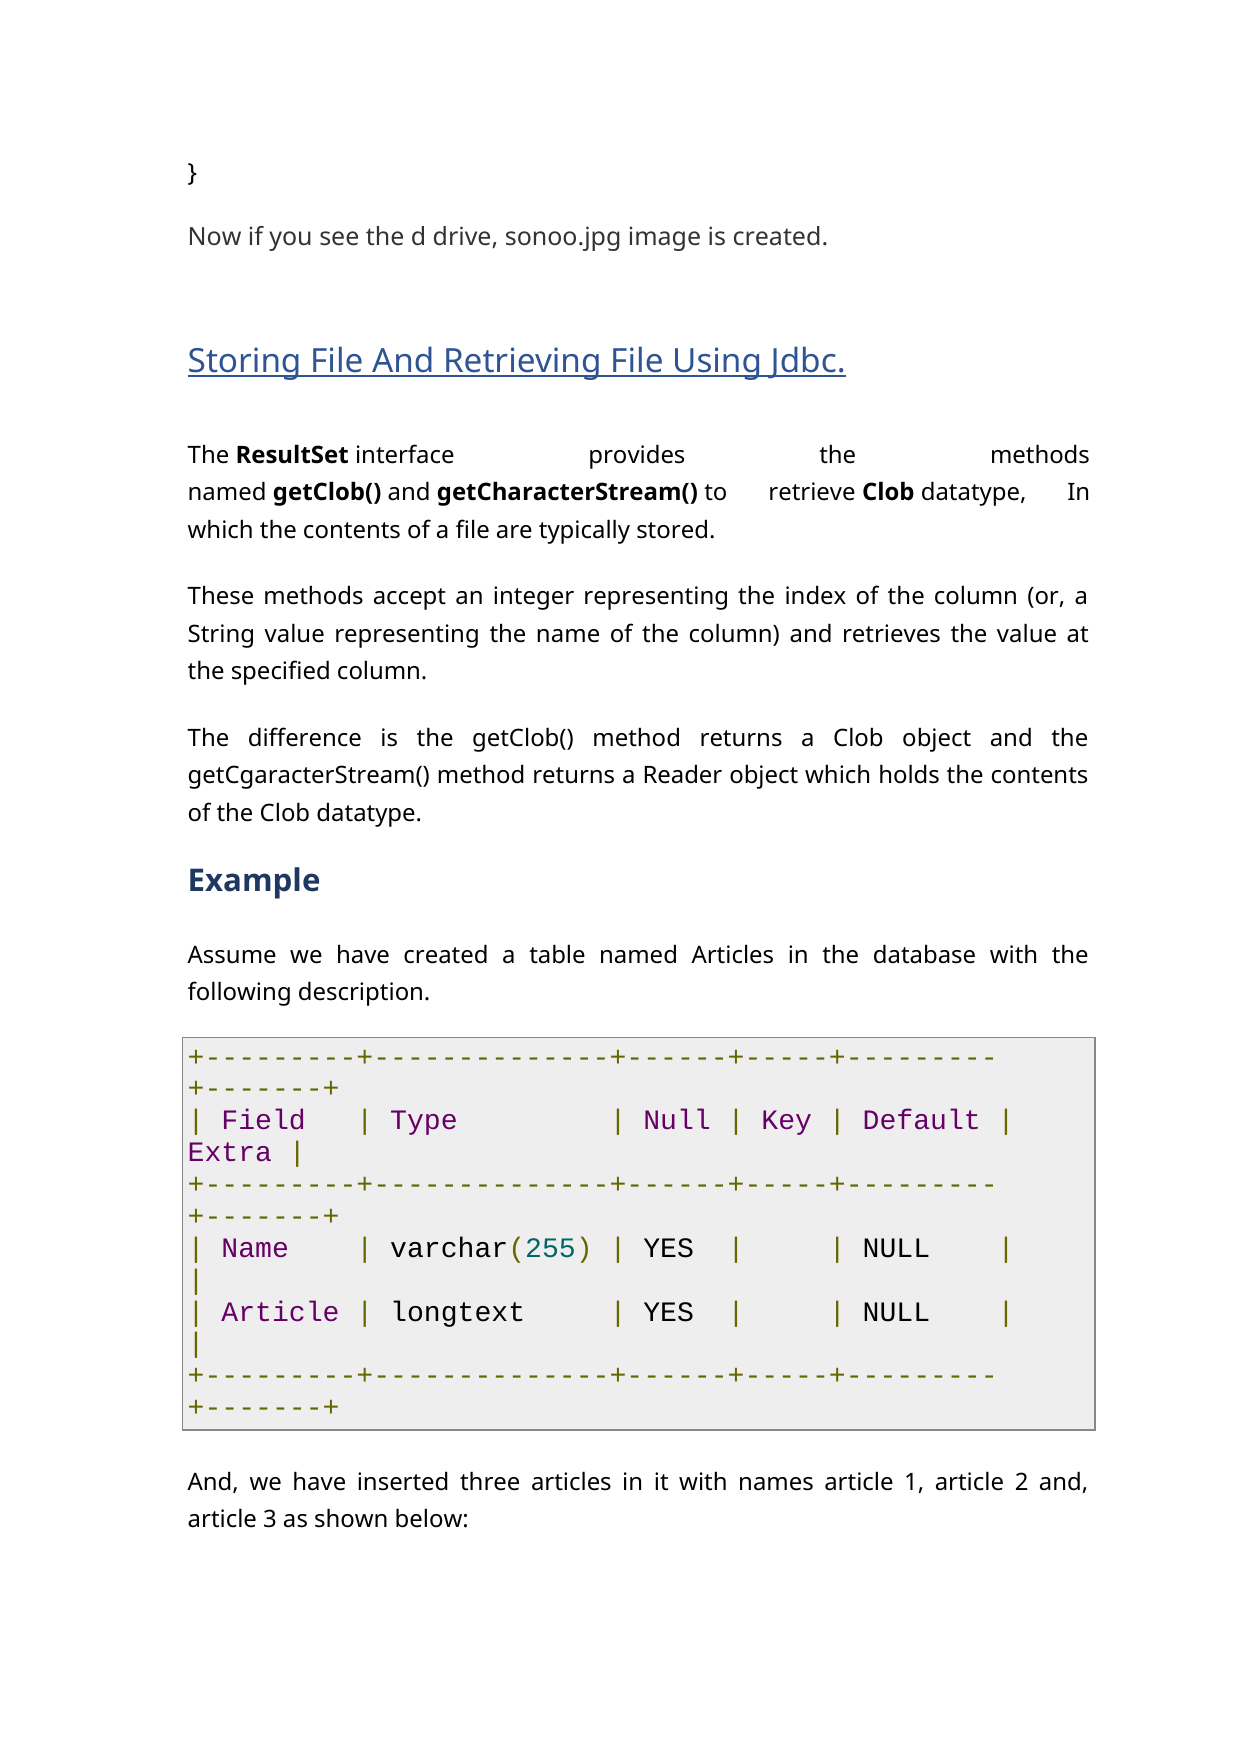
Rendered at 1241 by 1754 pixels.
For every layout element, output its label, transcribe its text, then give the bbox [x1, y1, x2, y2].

subtitle Storing File And Retrieving File Using Jdbc. [187, 337, 1090, 382]
subtitle Example [187, 857, 1090, 900]
text These methods accept an integer representing the index of the column (or, a String value representing the name of the column) and retrieves the value at the specified column. [187, 574, 1090, 687]
text Now if you see the d drive, sonoo.jpg image is created. [187, 218, 1090, 252]
text The ResultSet interface provides the methods named getClob() and getCharacterStream() to retrieve Clob datatype, In which the contents of a file are typically stored. [187, 432, 1090, 545]
text +---------+--------------+------+-----+---------+-------+ [183, 1164, 1094, 1228]
text +---------+--------------+------+-----+---------+-------+ [183, 1038, 1094, 1101]
text And, we have inserted three articles in it with names article 1, article 2 and, article 3 as shown below: [187, 1460, 1090, 1535]
text +---------+--------------+------+-----+---------+-------+ [183, 1356, 1094, 1429]
text The difference is the getClob() method returns a Clob object and the getCgaracterStream() method returns a Reader object which holds the contents of the Clob datatype. [187, 716, 1090, 828]
text | Name | varchar(255) | YES | | NULL | | [183, 1228, 1094, 1292]
text Assume we have created a table named Articles in the database with the following description. [187, 933, 1090, 1008]
text | Field | Type | Null | Key | Default | Extra | [183, 1101, 1094, 1164]
text | Article | longtext | YES | | NULL | | [183, 1292, 1094, 1356]
text } [187, 150, 1090, 189]
